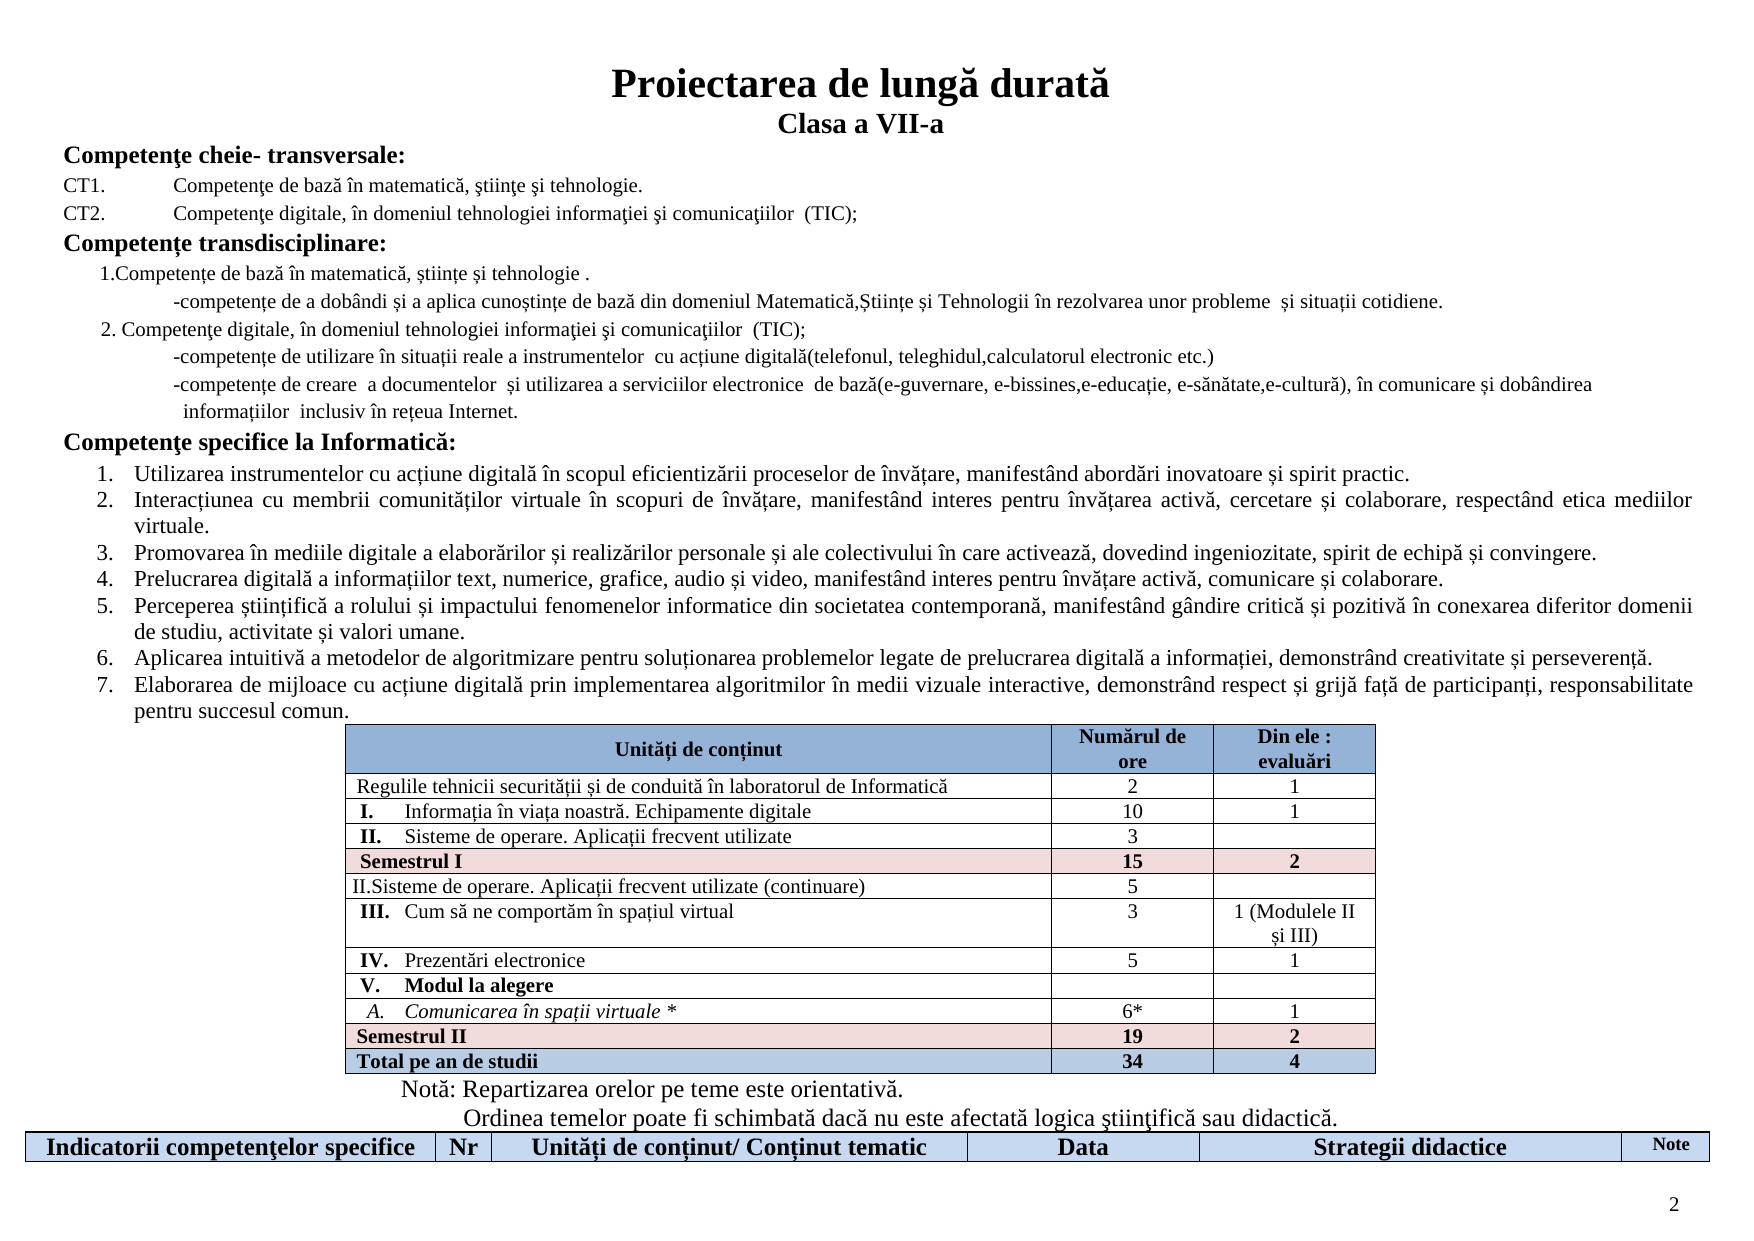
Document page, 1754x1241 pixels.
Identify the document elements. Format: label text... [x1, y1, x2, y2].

table_cell 6* [1052, 999, 1213, 1023]
table_header Nrcrt [436, 1133, 491, 1161]
table_cell Sisteme de operare. Aplicații frecvent utilizate [346, 824, 1051, 848]
text -competențe de creare a documentelor și utilizarea a serviciilor electronice de bază(e-guvernare, e-bissines,e-educație, e-sănătate,e-cultură), în comunicare și dobândirea [63, 372, 1695, 396]
text Clasa a VII-a [26, 106, 1695, 140]
list Perceperea științifică a rolului și impactului fenomenelor informatice din societatea contemporană, manifestând gândire critică și pozitivă în conexarea diferitor domenii de studiu, activitate și valori umane. [96, 592, 1695, 644]
text 1.Competențe de bază în matematică, științe și tehnologie . [63, 261, 1695, 285]
table_header Data [968, 1133, 1199, 1161]
table_cell Semestrul II [346, 1024, 1051, 1048]
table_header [492, 1133, 967, 1161]
table_cell 2 [1214, 1024, 1375, 1048]
table_cell II.Sisteme de operare. Aplicații frecvent utilizate (continuare) [346, 874, 1051, 898]
table_cell Semestrul I [346, 849, 1051, 873]
table_cell Comunicarea în spații virtuale * [346, 999, 1051, 1023]
table_cell 3 [1052, 899, 1213, 947]
table_header Unități de conținut [346, 725, 1051, 773]
table_cell 1 [1214, 774, 1375, 798]
table_cell 1 [1214, 999, 1375, 1023]
text Ordinea temelor poate fi schimbată dacă nu este afectată logica ştiinţifică sau didactică. [401, 1103, 1695, 1131]
table_cell Prezentări electronice [346, 948, 1051, 972]
table_header Din ele : evaluări [1214, 725, 1375, 773]
table_cell 4 [1214, 1049, 1375, 1073]
table_cell 19 [1052, 1024, 1213, 1048]
table_cell Informația în viața noastră. Echipamente digitale [346, 799, 1051, 823]
table_cell Cum să ne comportăm în spațiul virtual [346, 899, 1051, 947]
list Prelucrarea digitală a informațiilor text, numerice, grafice, audio și video, manifestând interes pentru învățare activă, comunicare și colaborare. [96, 565, 1695, 592]
text 2. Competenţe digitale, în domeniul tehnologiei informaţiei şi comunicaţiilor (TIC); [101, 316, 1695, 341]
table_cell [1214, 824, 1375, 848]
list Utilizarea instrumentelor cu acțiune digitală în scopul eficientizării proceselor de învățare, manifestând abordări inovatoare și spirit practic. [96, 460, 1695, 486]
list Competenţe digitale, în domeniul tehnologiei informaţiei şi comunicaţiilor (TIC); [63, 201, 1695, 225]
text -competențe de utilizare în situații reale a instrumentelor cu acțiune digitală(telefonul, teleghidul,calculatorul electronic etc.) [63, 344, 1695, 368]
list Elaborarea de mijloace cu acțiune digitală prin implementarea algoritmilor în medii vizuale interactive, demonstrând respect și grijă față de participanți, responsabilitate pentru succesul comun. [96, 671, 1695, 723]
text informațiilor inclusiv în rețeua Internet. [63, 399, 1695, 423]
table_cell [1214, 874, 1375, 898]
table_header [1200, 1133, 1621, 1161]
text -competențe de a dobândi și a aplica cunoștințe de bază din domeniul Matematică,Științe și Tehnologii în rezolvarea unor probleme și situații cotidiene. [137, 289, 1695, 313]
table_cell 15 [1052, 849, 1213, 873]
text Notă: Repartizarea orelor pe teme este orientativă. [401, 1074, 1695, 1103]
text Proiectarea de lungă durată [26, 58, 1695, 106]
table_cell 2 [1052, 774, 1213, 798]
table_cell 10 [1052, 799, 1213, 823]
list Competenţe de bază în matematică, ştiinţe şi tehnologie. [63, 173, 1695, 197]
table_cell [1214, 974, 1375, 997]
table_header Note [1622, 1133, 1709, 1161]
text Competenţe specifice la Informatică: [63, 427, 1695, 456]
table_cell 34 [1052, 1049, 1213, 1073]
text Competenţe cheie- transversale: [26, 140, 1695, 169]
table_cell 1 (Modulele II și III) [1214, 899, 1375, 947]
table_cell 1 [1214, 799, 1375, 823]
list Interacțiunea cu membrii comunităților virtuale în scopuri de învățare, manifestând interes pentru învățarea activă, cercetare și colaborare, respectând etica mediilor virtuale. [96, 486, 1695, 539]
table_cell 5 [1052, 874, 1213, 898]
table_cell 3 [1052, 824, 1213, 848]
table_cell Modul la alegere [346, 974, 1051, 997]
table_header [26, 1133, 435, 1161]
table_cell 5 [1052, 948, 1213, 972]
list Promovarea în mediile digitale a elaborărilor și realizărilor personale și ale colectivului în care activează, dovedind ingeniozitate, spirit de echipă și convingere. [96, 539, 1695, 565]
list Aplicarea intuitivă a metodelor de algoritmizare pentru soluționarea problemelor legate de prelucrarea digitală a informației, demonstrând creativitate și perseverență. [96, 644, 1695, 671]
table_cell [1052, 974, 1213, 997]
table_cell Regulile tehnicii securității și de conduită în laboratorul de Informatică [346, 774, 1051, 798]
table_header Numărul de ore [1052, 725, 1213, 773]
text Competențe transdisciplinare: [63, 228, 1695, 257]
table_cell 1 [1214, 948, 1375, 972]
table_cell 2 [1214, 849, 1375, 873]
table_cell Total pe an de studii [346, 1049, 1051, 1073]
